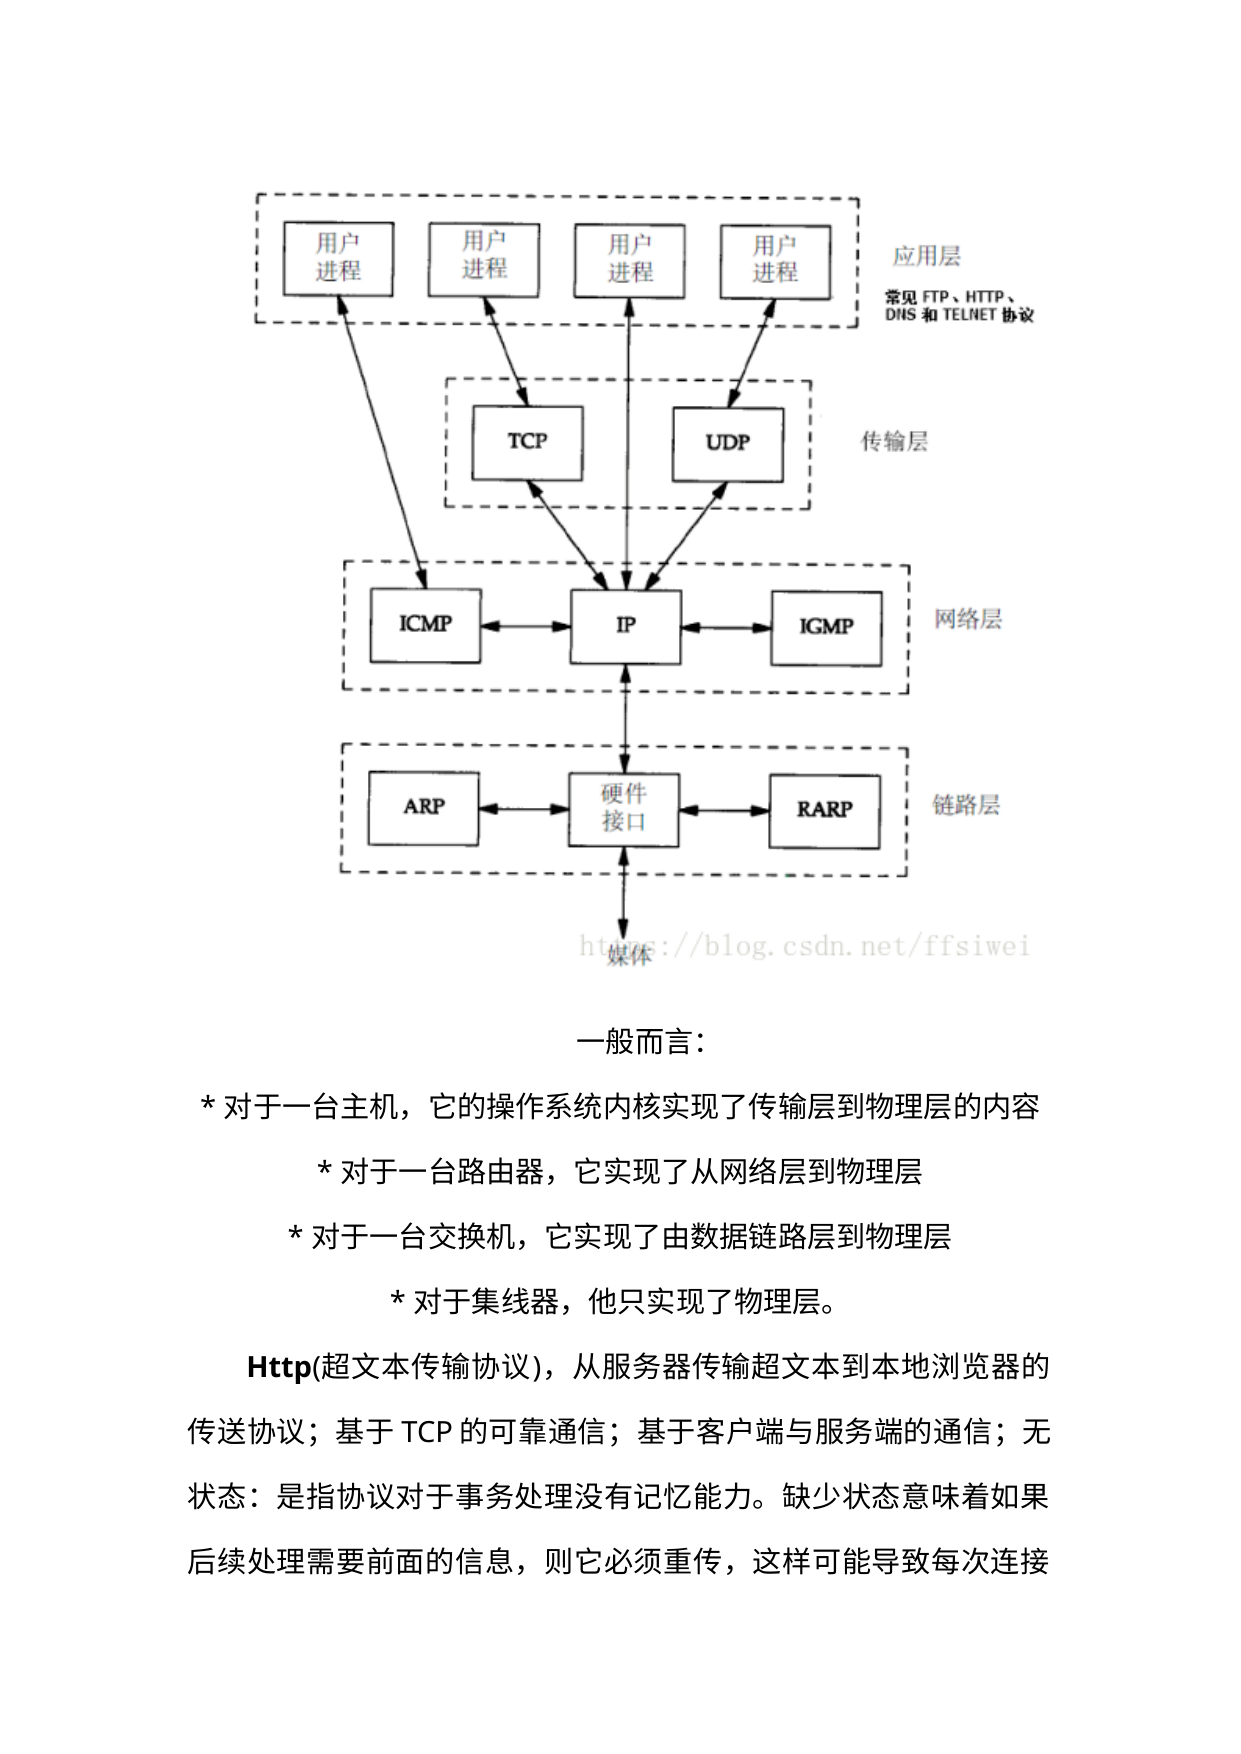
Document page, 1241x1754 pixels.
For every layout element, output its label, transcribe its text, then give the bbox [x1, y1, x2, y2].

text 一般而言： * 对于一台主机，它的操作系统内核实现了传输层到物理层的内容 * 对于一台路由器，它实现了从网络层到物理层 * 对于一台交换机，它实现了由数据链路层到物理层 * 对于集线器，他只实现了物理层。 [187, 1007, 1053, 1332]
picture [231, 162, 1072, 990]
